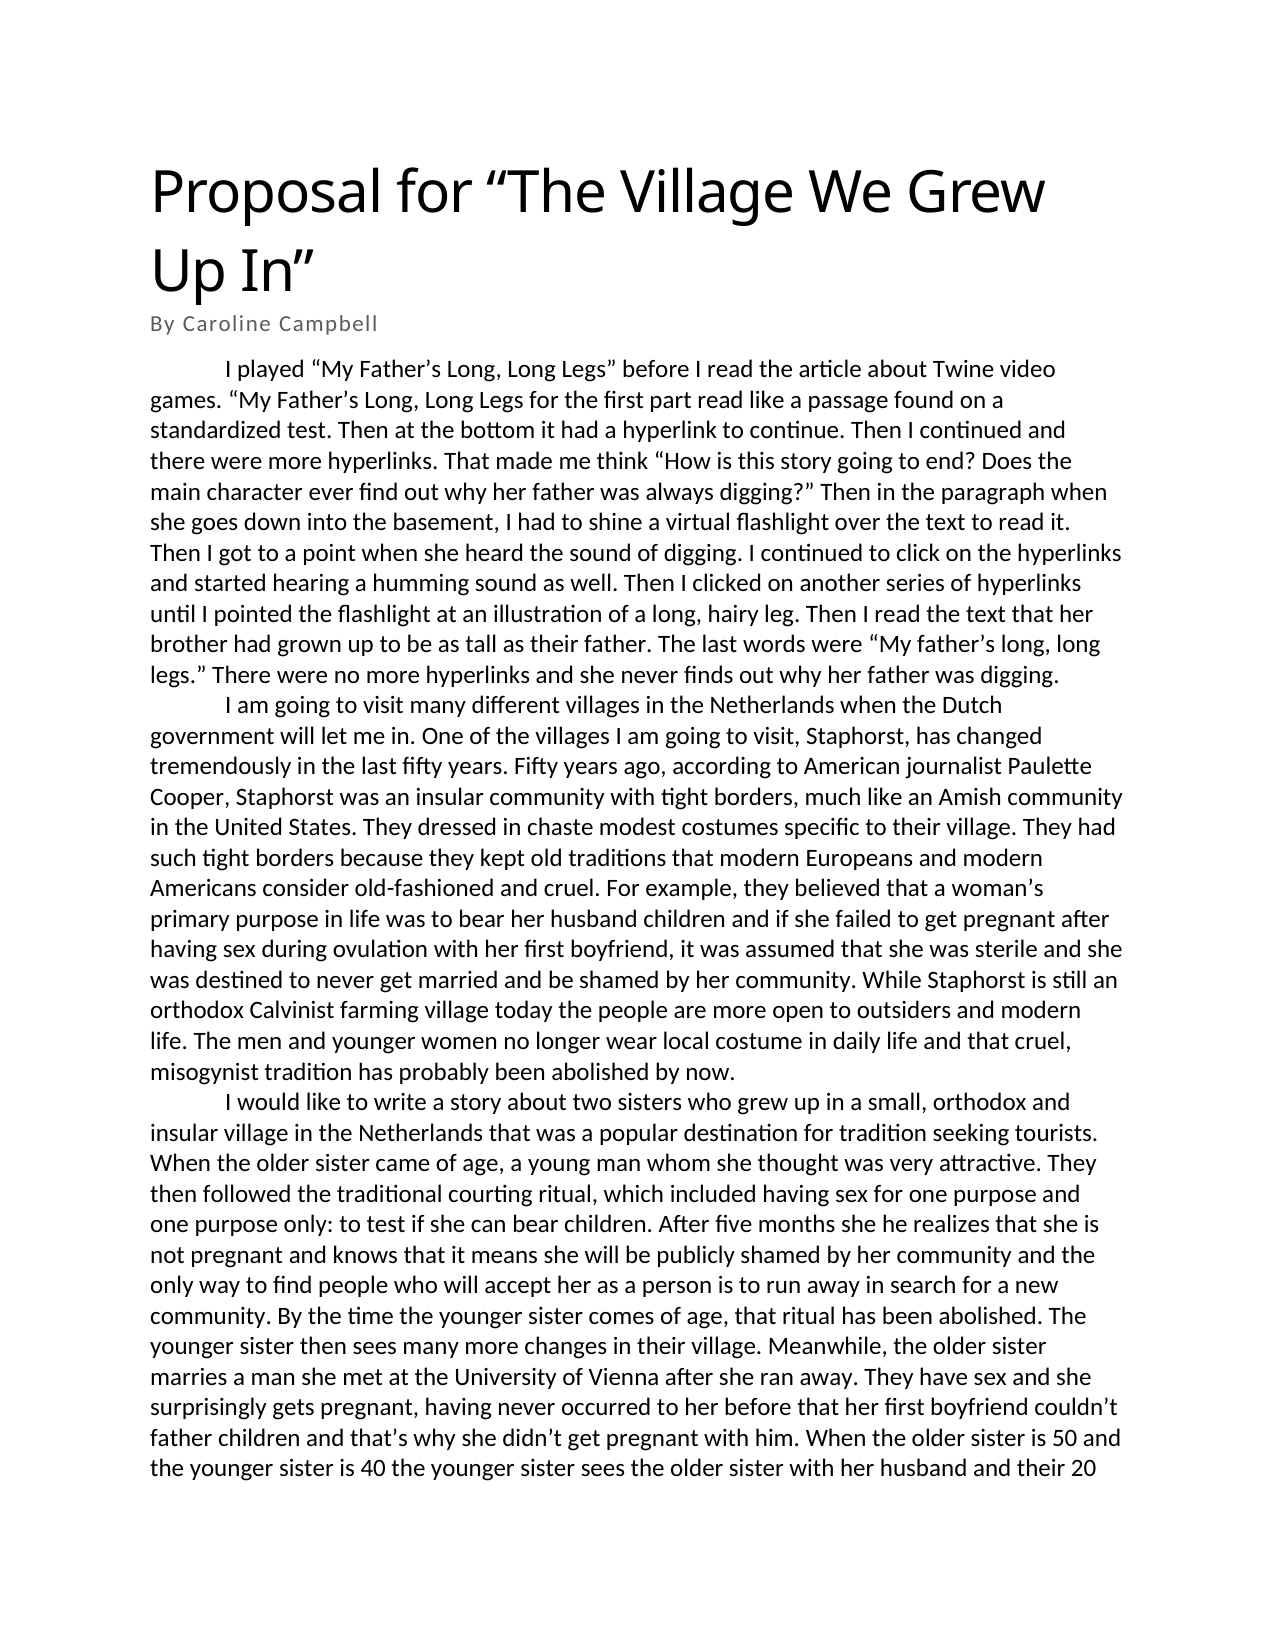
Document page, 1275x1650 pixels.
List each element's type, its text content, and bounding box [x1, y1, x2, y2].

text I am going to visit many different villages in the Netherlands when the Dutch government will let me in. One of the villages I am going to visit, Staphorst, has changed tremendously in the last fifty years. Fifty years ago, according to American journalist Paulette Cooper, Staphorst was an insular community with tight borders, much like an Amish community in the United States. They dressed in chaste modest costumes specific to their village. They had such tight borders because they kept old traditions that modern Europeans and modern Americans consider old-fashioned and cruel. For example, they believed that a woman’s primary purpose in life was to bear her husband children and if she failed to get pregnant after having sex during ovulation with her first boyfriend, it was assumed that she was sterile and she was destined to never get married and be shamed by her community. While Staphorst is still an orthodox Calvinist farming village today the people are more open to outsiders and modern life. The men and younger women no longer wear local costume in daily life and that cruel, misogynist tradition has probably been abolished by now. [150, 689, 1125, 1086]
text I played “My Father’s Long, Long Legs” before I read the article about Twine video games. “My Father’s Long, Long Legs for the first part read like a passage found on a standardized test. Then at the bottom it had a hyperlink to continue. Then I continued and there were more hyperlinks. That made me think “How is this story going to end? Does the main character ever find out why her father was always digging?” Then in the paragraph when she goes down into the basement, I had to shine a virtual flashlight over the text to read it. Then I got to a point when she heard the sound of digging. I continued to click on the hyperlinks and started hearing a humming sound as well. Then I clicked on another series of hyperlinks until I pointed the flashlight at an illustration of a long, hairy leg. Then I read the text that her brother had grown up to be as tall as their father. The last words were “My father’s long, long legs.” There were no more hyperlinks and she never finds out why her father was digging. [150, 354, 1125, 689]
subtitle By Caroline Campbell [150, 309, 1125, 337]
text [150, 1086, 1125, 1483]
title Proposal for “The Village We Grew Up In” [150, 150, 1125, 309]
